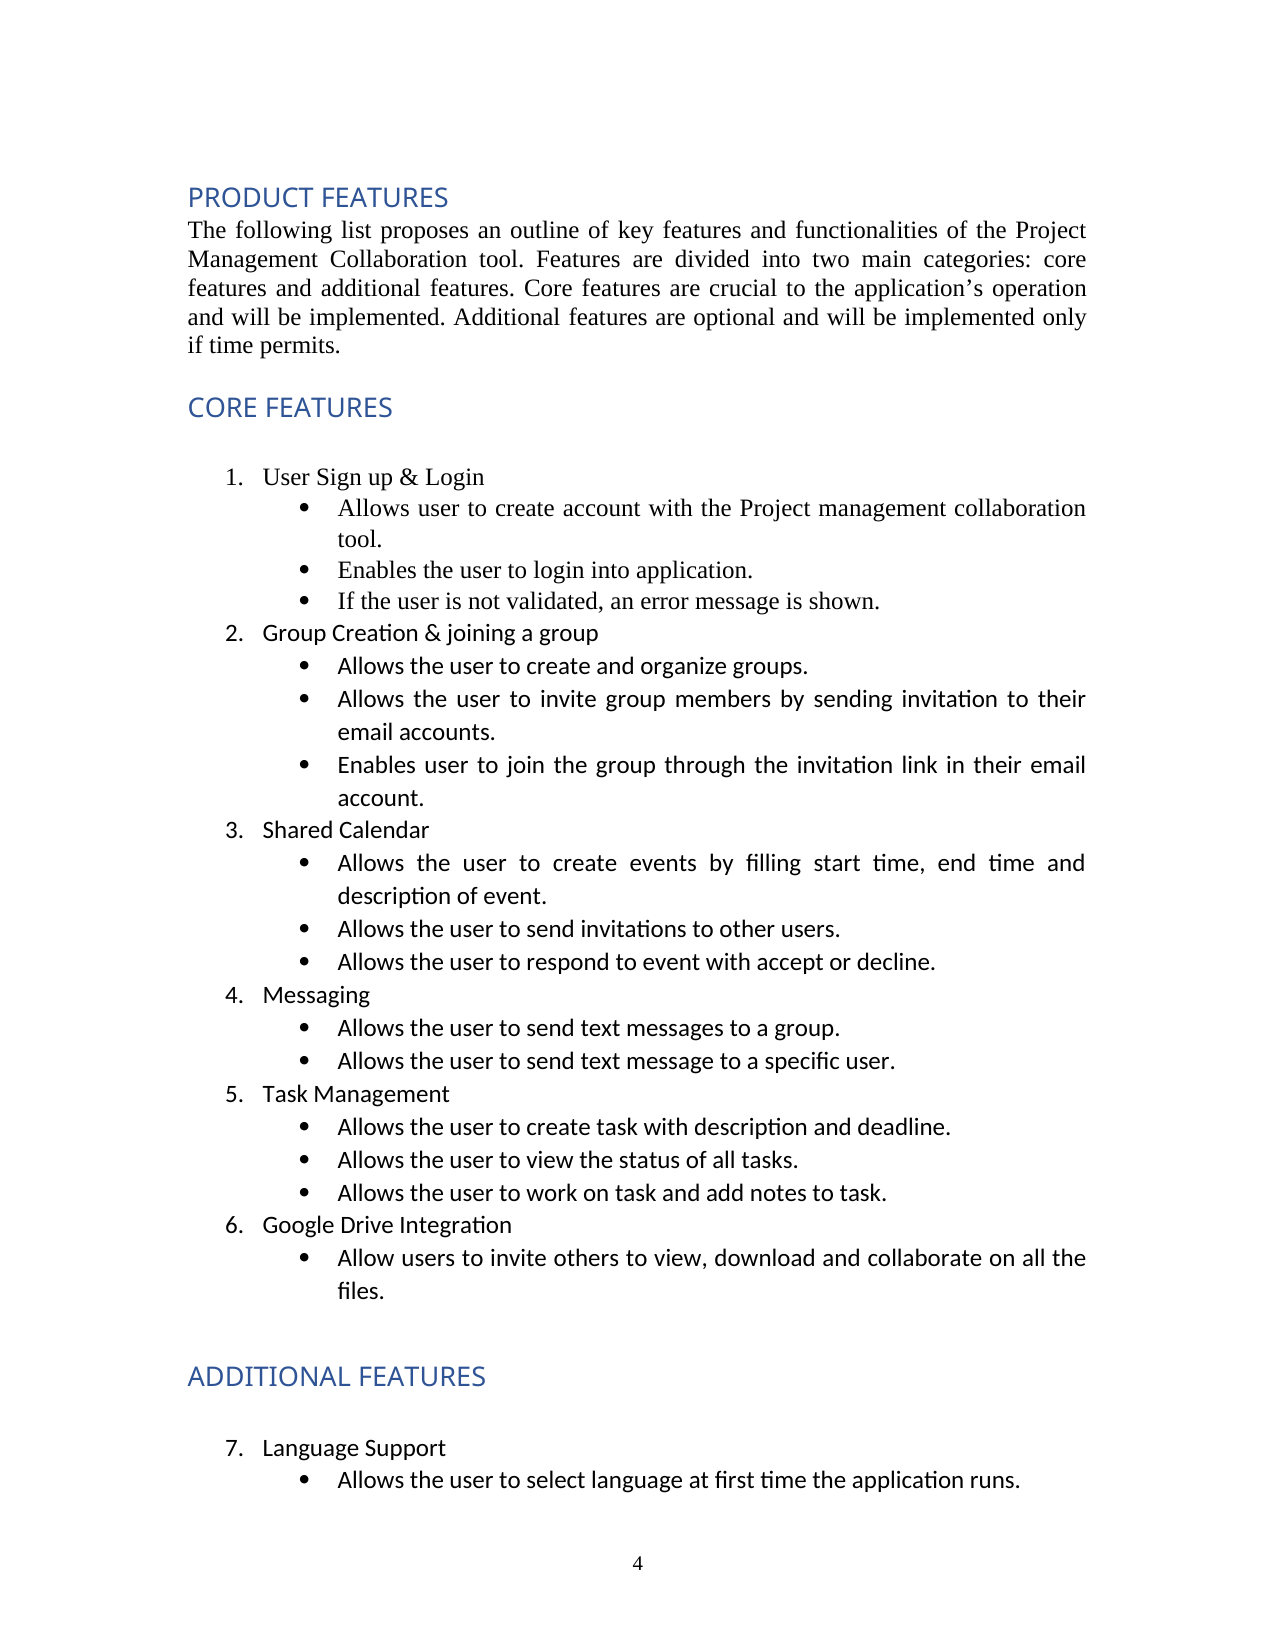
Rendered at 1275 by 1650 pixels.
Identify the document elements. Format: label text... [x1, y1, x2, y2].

list Task Management [225, 1078, 1087, 1108]
list Google Drive Integration [225, 1209, 1087, 1240]
list Enables the user to login into application. [300, 555, 1087, 584]
text ADDITIONAL FEATURES [187, 1358, 1087, 1395]
list Enables user to join the group through the invitation link in their email account. [300, 749, 1087, 812]
list Allows the user to select language at first time the application runs. [300, 1464, 1087, 1495]
list Allows the user to create task with description and deadline. [300, 1111, 1087, 1141]
list Allows the user to create events by filling start time, end time and description of event. [300, 847, 1087, 911]
list If the user is not validated, an error message is shown. [300, 586, 1087, 615]
list Allows the user to send text message to a specific user. [300, 1045, 1087, 1076]
list User Sign up & Login [225, 462, 1087, 491]
text The following list proposes an outline of key features and functionalities of the Project Management Collaboration tool. Features are divided into two main categories: core features and additional features. Core features are crucial to the application’s operation and will be implemented. Additional features are optional and will be implemented only if time permits. [187, 216, 1087, 359]
list Allows the user to send text messages to a group. [300, 1012, 1087, 1043]
list Group Creation & joining a group [225, 617, 1087, 648]
list Allows the user to send invitations to other users. [300, 913, 1087, 944]
list Allows the user to view the status of all tasks. [300, 1144, 1087, 1174]
text PRODUCT FEATURES [187, 179, 1087, 216]
list Allow users to invite others to view, download and collaborate on all the files. [300, 1242, 1087, 1306]
list Language Support [225, 1432, 1087, 1462]
list Messaging [225, 979, 1087, 1010]
list Allows the user to respond to event with accept or decline. [300, 946, 1087, 977]
list Allows the user to invite group members by sending invitation to their email accounts. [300, 683, 1087, 746]
list Allows the user to create and organize groups. [300, 650, 1087, 681]
text CORE FEATURES [187, 388, 1087, 425]
list Allows user to create account with the Project management collaboration tool. [300, 493, 1087, 553]
list Shared Calendar [225, 814, 1087, 845]
list Allows the user to work on task and add notes to task. [300, 1177, 1087, 1207]
